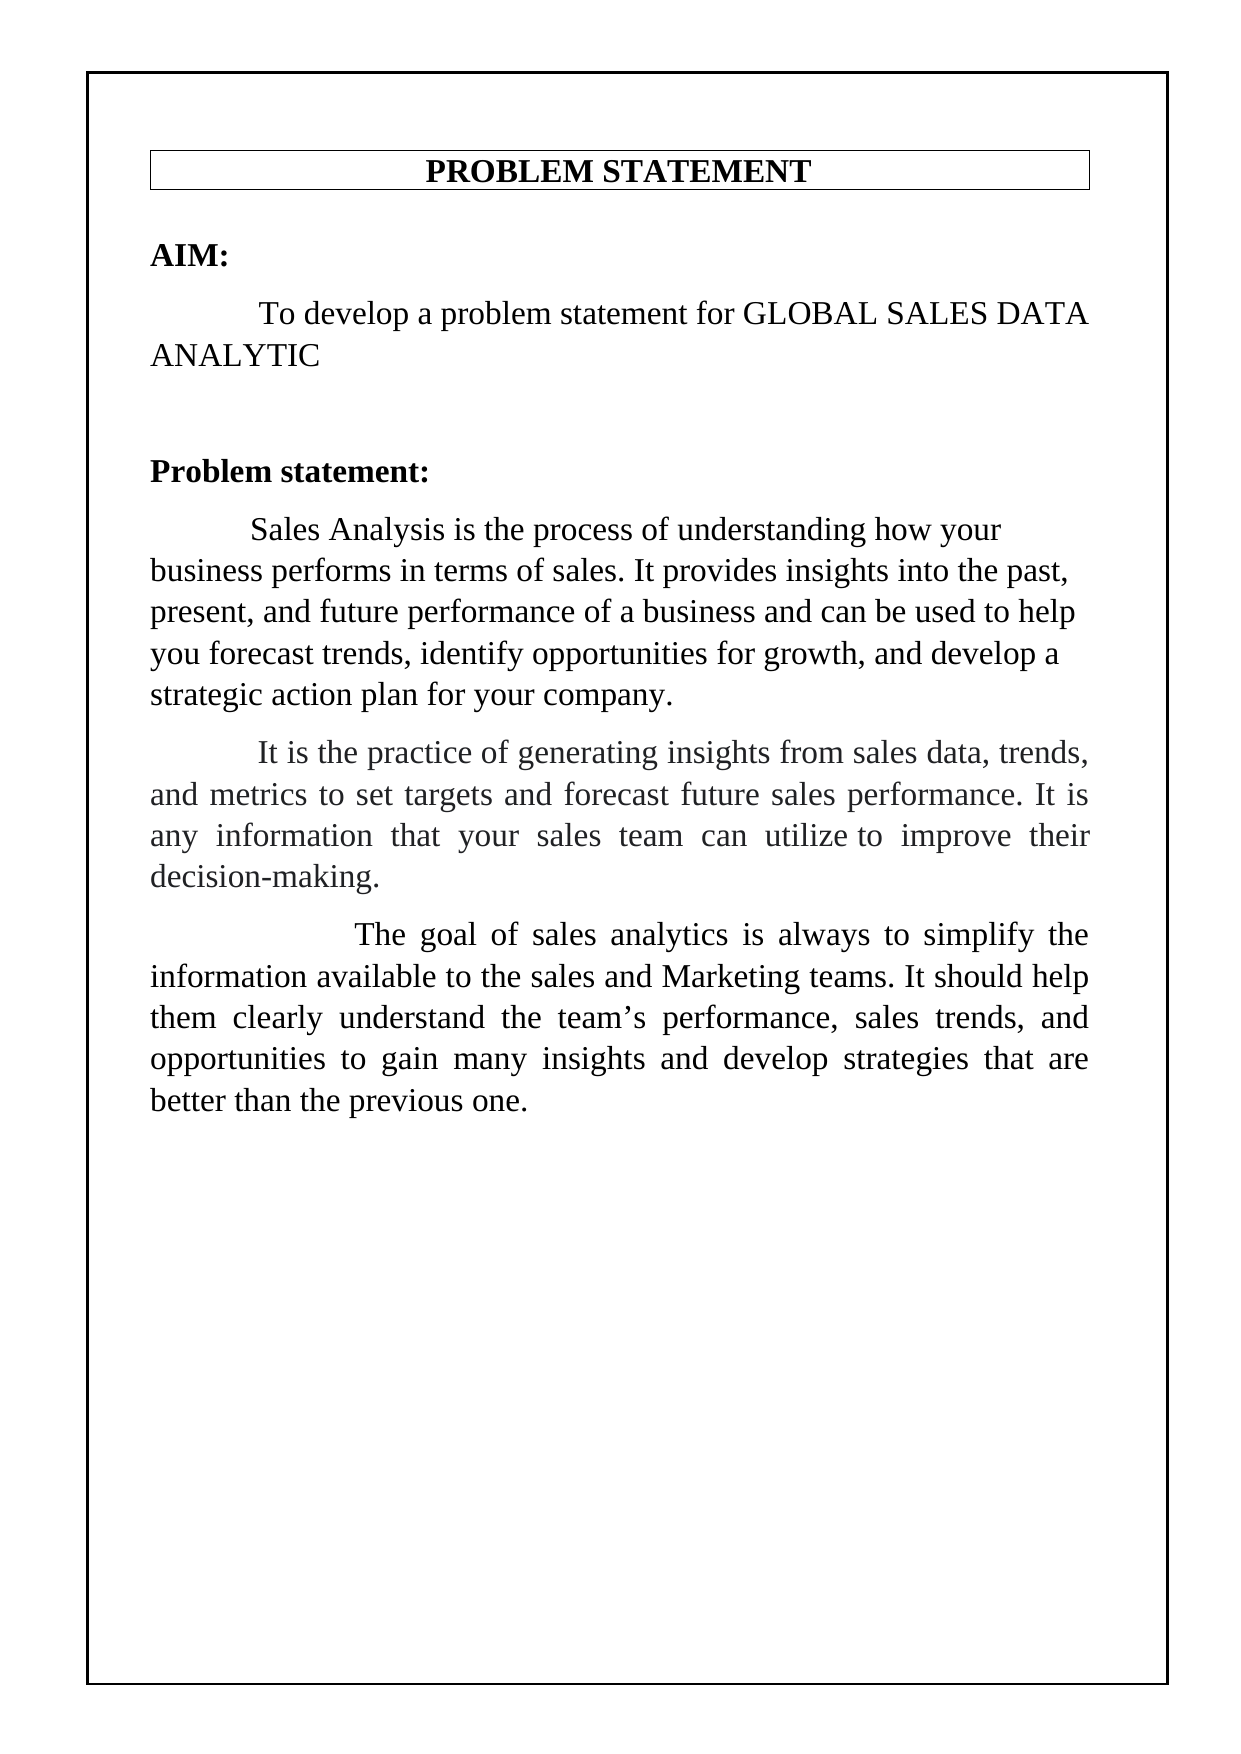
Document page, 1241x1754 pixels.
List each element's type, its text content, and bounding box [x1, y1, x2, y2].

text The goal of sales analytics is always to simplify the information available to the sales and Marketing teams. It should help them clearly understand the team’s performance, sales trends, and opportunities to gain many insights and develop strategies that are better than the previous one. [150, 914, 1090, 1118]
text It is the practice of generating insights from sales data, trends, and metrics to set targets and forecast future sales performance. It is any information that your sales team can utilize to improve their decision-making. [150, 853, 1090, 895]
text It is the practice of generating insights from sales data, trends, and metrics to set targets and forecast future sales performance. It is any information that your sales team can utilize to improve their decision-making. [150, 732, 1090, 774]
text Problem statement: [150, 451, 1090, 489]
table_header PROBLEM STATEMENT [151, 151, 1089, 189]
text Sales Analysis is the process of understanding how your business performs in terms of sales. It provides insights into the past, present, and future performance of a business and can be used to help you forecast trends, identify opportunities for growth, and develop a strategic action plan for your company. [150, 509, 1090, 713]
text To develop a problem statement for GLOBAL SALES DATA ANALYTIC [150, 293, 1090, 373]
text AIM: [150, 236, 1090, 274]
